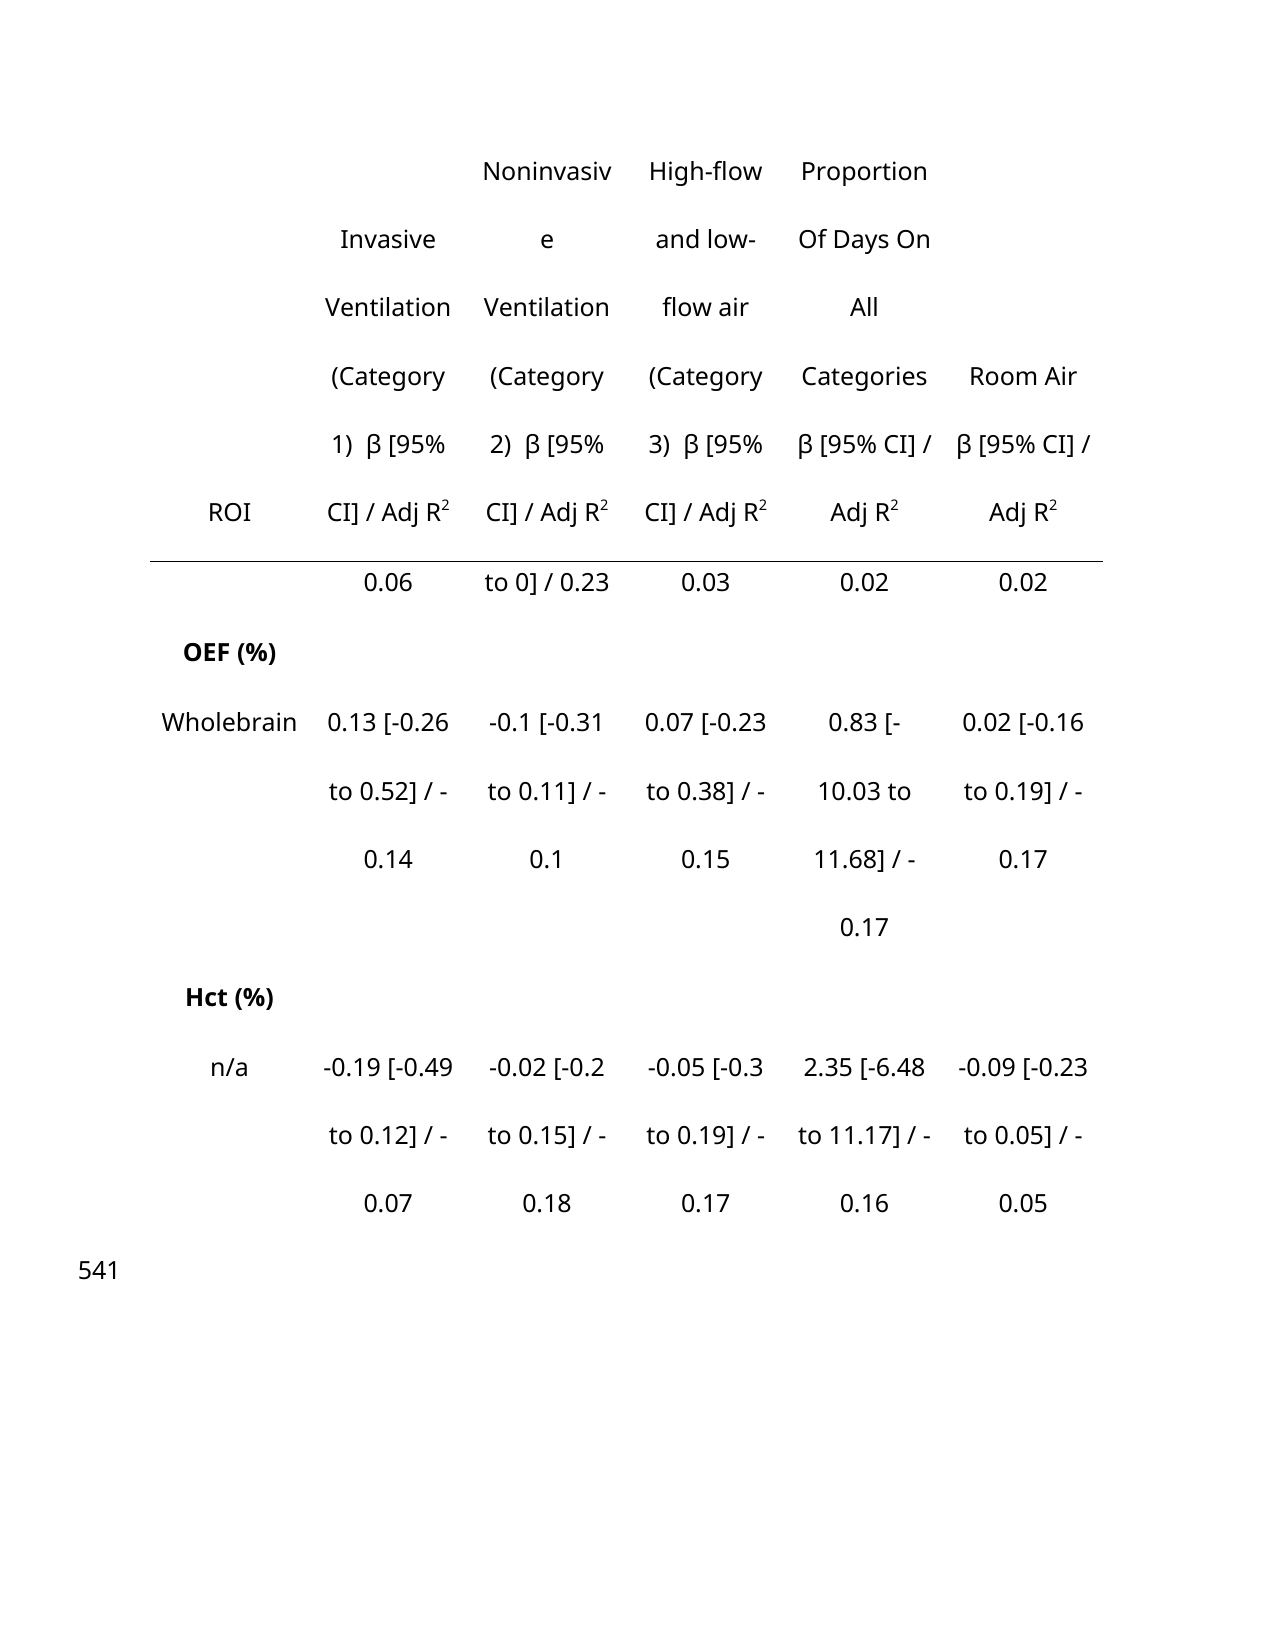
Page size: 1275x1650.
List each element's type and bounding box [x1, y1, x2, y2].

table_header [139, 150, 1114, 1253]
